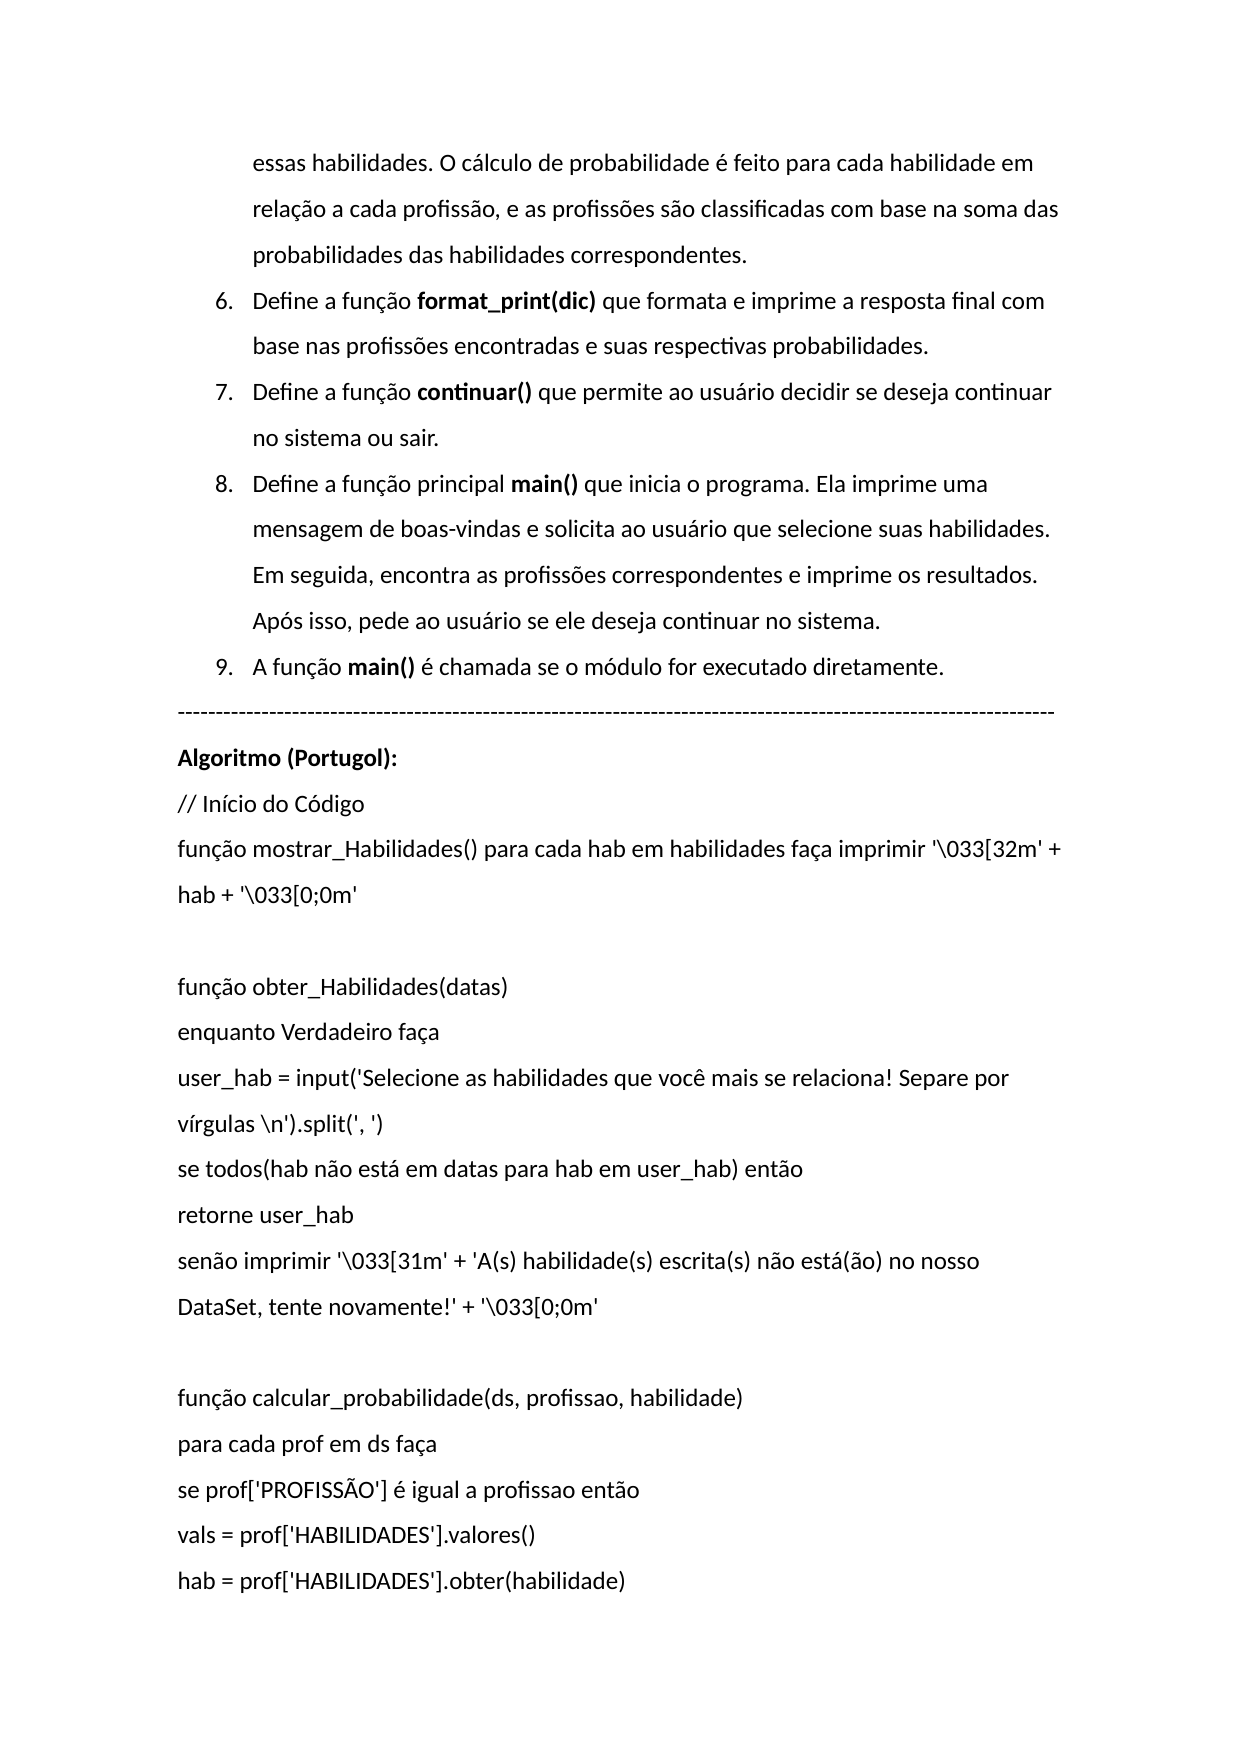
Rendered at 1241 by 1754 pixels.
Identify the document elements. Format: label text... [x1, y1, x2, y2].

text se todos(hab não está em datas para hab em user_hab) então [177, 1154, 1063, 1184]
text senão imprimir '\033[31m' + 'A(s) habilidade(s) escrita(s) não está(ão) no nosso DataSet, tente novamente!' + '\033[0;0m' [177, 1245, 1063, 1321]
text retorne user_hab [177, 1199, 1063, 1230]
list A função main() é chamada se o módulo for executado diretamente. [215, 651, 1063, 681]
text user_hab = input('Selecione as habilidades que você mais se relaciona! Separe por vírgulas \n').split(', ') [177, 1062, 1063, 1138]
text função obter_Habilidades(datas) [177, 971, 1063, 1001]
text hab = prof['HABILIDADES'].obter(habilidade) [177, 1565, 1063, 1596]
list Define a função continuar() que permite ao usuário decidir se deseja continuar no sistema ou sair. [215, 376, 1063, 452]
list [215, 148, 1063, 269]
text vals = prof['HABILIDADES'].valores() [177, 1519, 1063, 1550]
text enquanto Verdadeiro faça [177, 1016, 1063, 1047]
text Algoritmo (Portugol): [177, 742, 1063, 773]
text função mostrar_Habilidades() para cada hab em habilidades faça imprimir '\033[32m' + hab + '\033[0;0m' [177, 833, 1063, 910]
list Define a função principal main() que inicia o programa. Ela imprime uma mensagem de boas-vindas e solicita ao usuário que selecione suas habilidades. Em seguida, encontra as profissões correspondentes e imprime os resultados. Após isso, pede ao usuário se ele deseja continuar no sistema. [215, 468, 1063, 635]
text // Início do Código [177, 788, 1063, 818]
text ------------------------------------------------------------------------------------------------------------------- [177, 696, 1063, 727]
text função calcular_probabilidade(ds, profissao, habilidade) [177, 1382, 1063, 1413]
list Define a função format_print(dic) que formata e imprime a resposta final com base nas profissões encontradas e suas respectivas probabilidades. [215, 285, 1063, 361]
text se prof['PROFISSÃO'] é igual a profissao então [177, 1474, 1063, 1504]
text para cada prof em ds faça [177, 1428, 1063, 1458]
